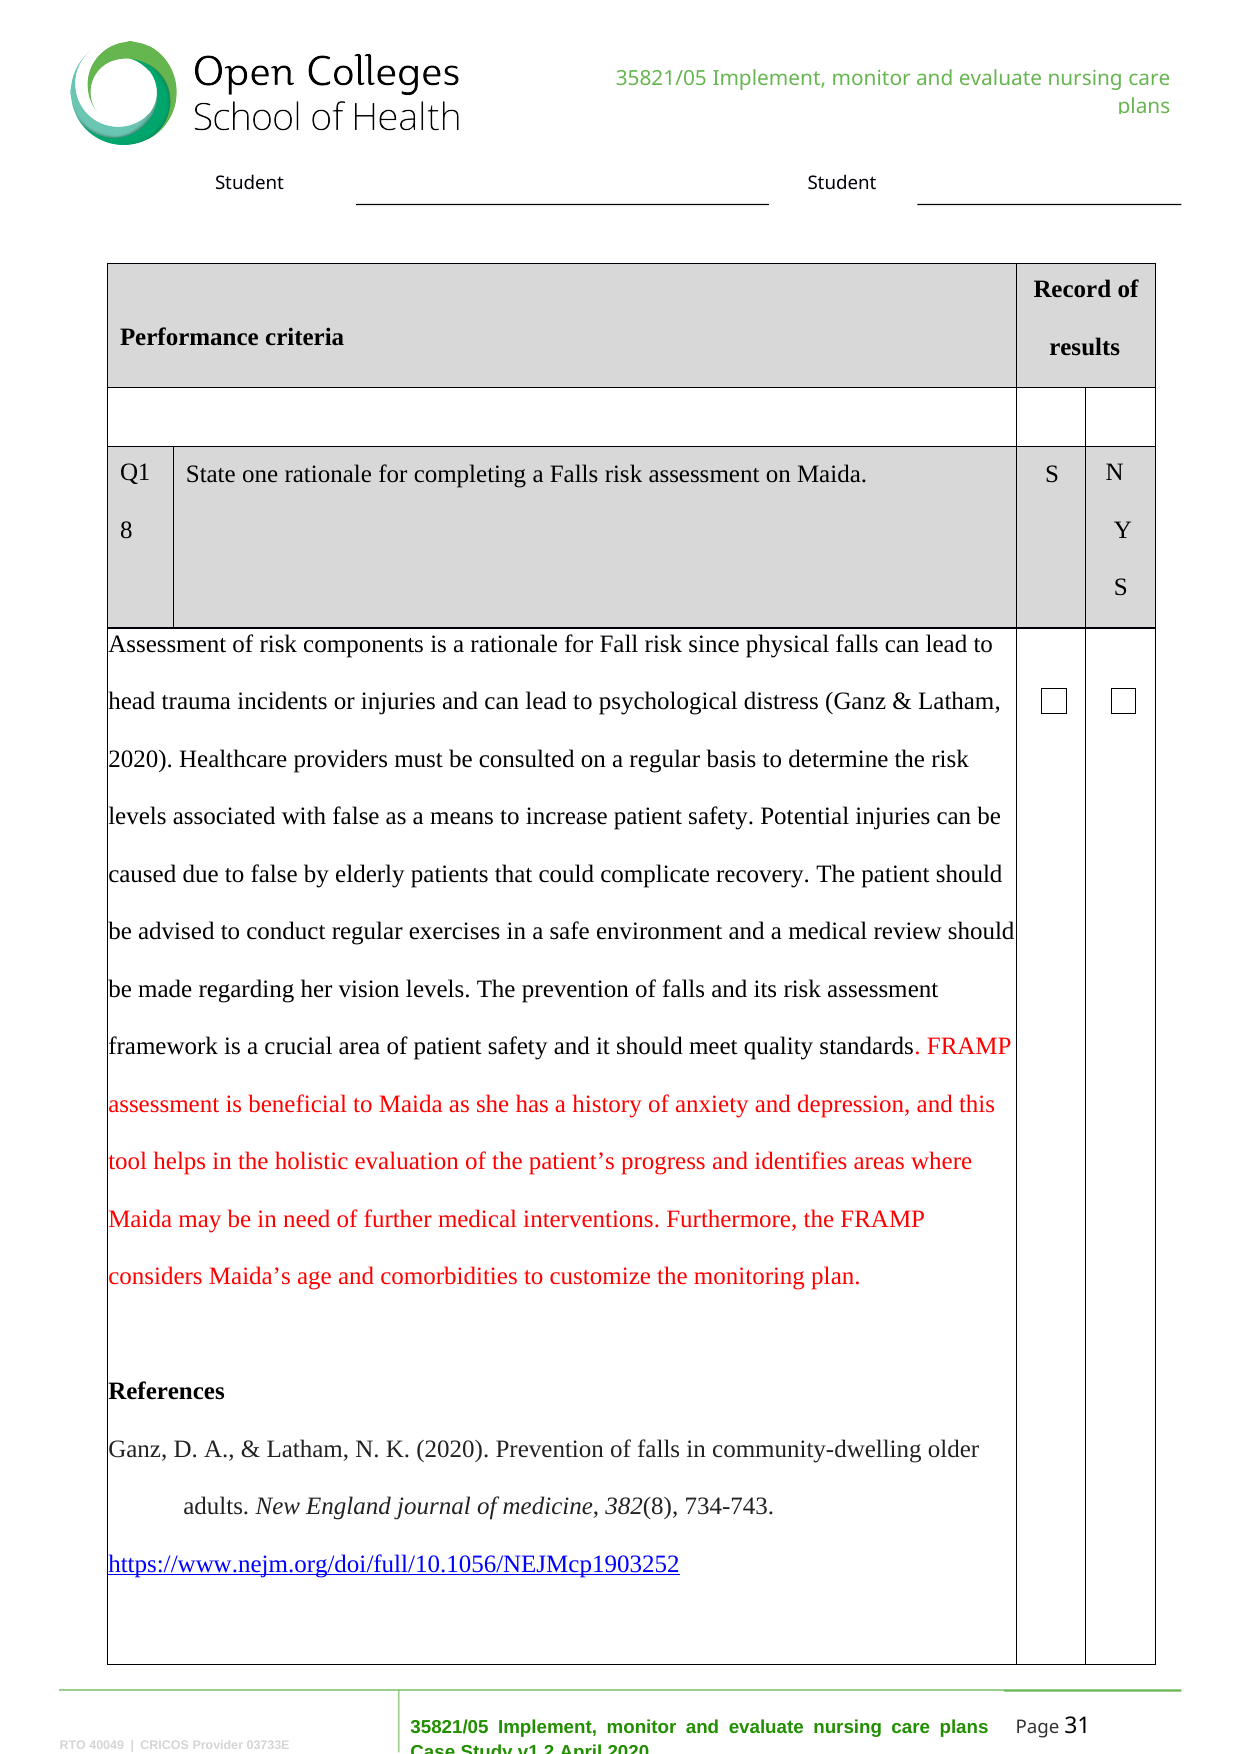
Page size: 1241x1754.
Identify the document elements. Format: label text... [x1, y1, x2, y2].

table_cell [108, 388, 1016, 446]
table_cell Q1 8 [108, 447, 173, 627]
table_cell State one rationale for completing a Falls risk assessment on Maida. [174, 447, 1016, 627]
table_header Record of results [1017, 264, 1155, 387]
table_cell S [1017, 447, 1085, 627]
table_header Performance criteria [108, 264, 1016, 387]
table_cell NY S [1086, 447, 1155, 627]
picture [70, 41, 460, 145]
table_cell [1017, 629, 1085, 1664]
table_cell [1086, 388, 1155, 446]
table_cell [1017, 388, 1085, 446]
table_cell [1086, 629, 1155, 1664]
